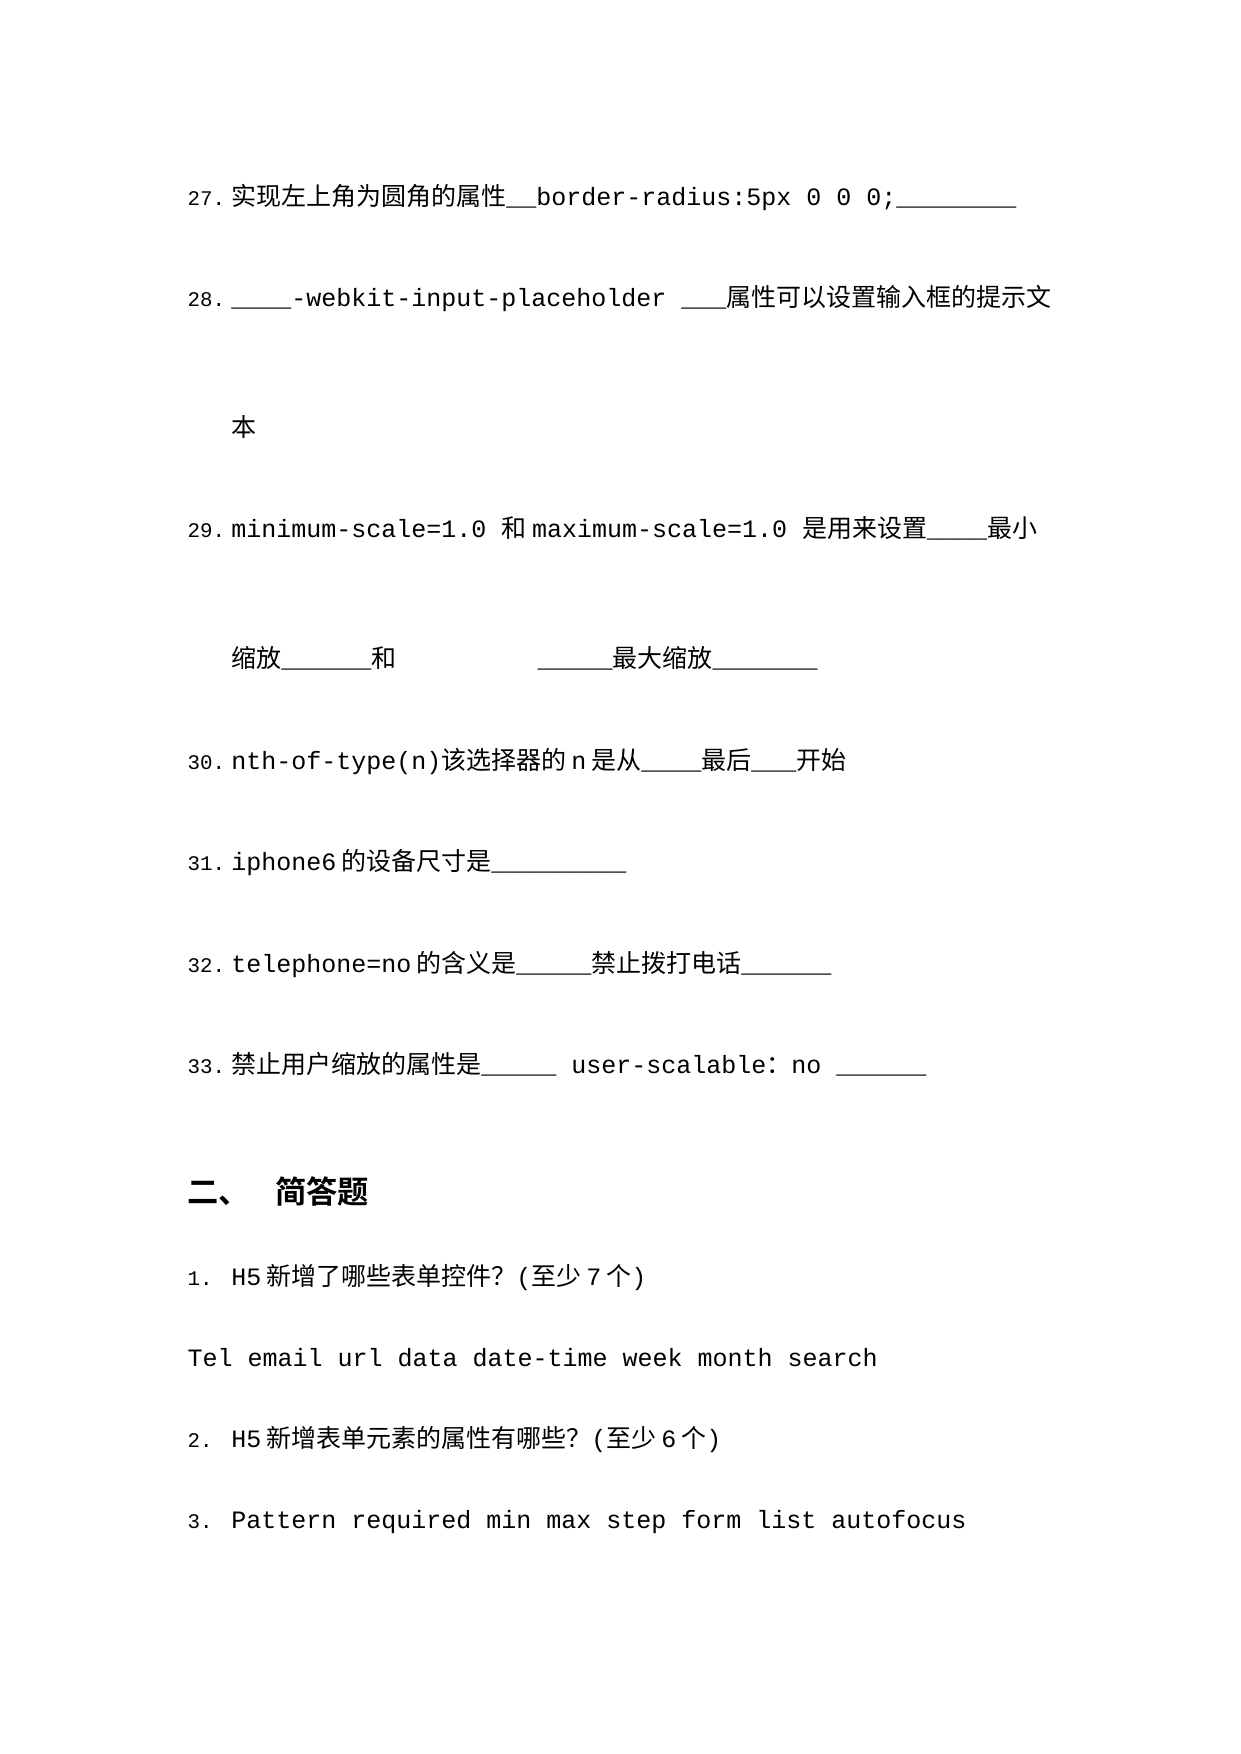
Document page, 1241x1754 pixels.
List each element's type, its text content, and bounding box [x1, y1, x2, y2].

list minimum-scale=1.0 和 maximum-scale=1.0 是用来设置____最小缩放______和 _____最大缩放_______ [187, 495, 1053, 690]
list Pattern required min max step form list autofocus [187, 1506, 1053, 1538]
list 禁止用户缩放的属性是_____ user-scalable：no ______ [187, 1031, 1053, 1096]
subtitle 简答题 [187, 1157, 1053, 1222]
list telephone=no的含义是_____禁止拨打电话______ [187, 929, 1053, 994]
list iphone6的设备尺寸是_________ [187, 828, 1053, 893]
list H5新增了哪些表单控件？(至少7个) [187, 1242, 1053, 1307]
text Tel email url data date-time week month search [187, 1343, 1053, 1376]
list nth-of-type(n)该选择器的n是从____最后___开始 [187, 726, 1053, 791]
list 实现左上角为圆角的属性__border-radius:5px 0 0 0;________ [187, 162, 1053, 227]
list H5新增表单元素的属性有哪些？(至少6个) [187, 1404, 1053, 1469]
list ____-webkit-input-placeholder ___属性可以设置输入框的提示文本 [187, 263, 1053, 458]
